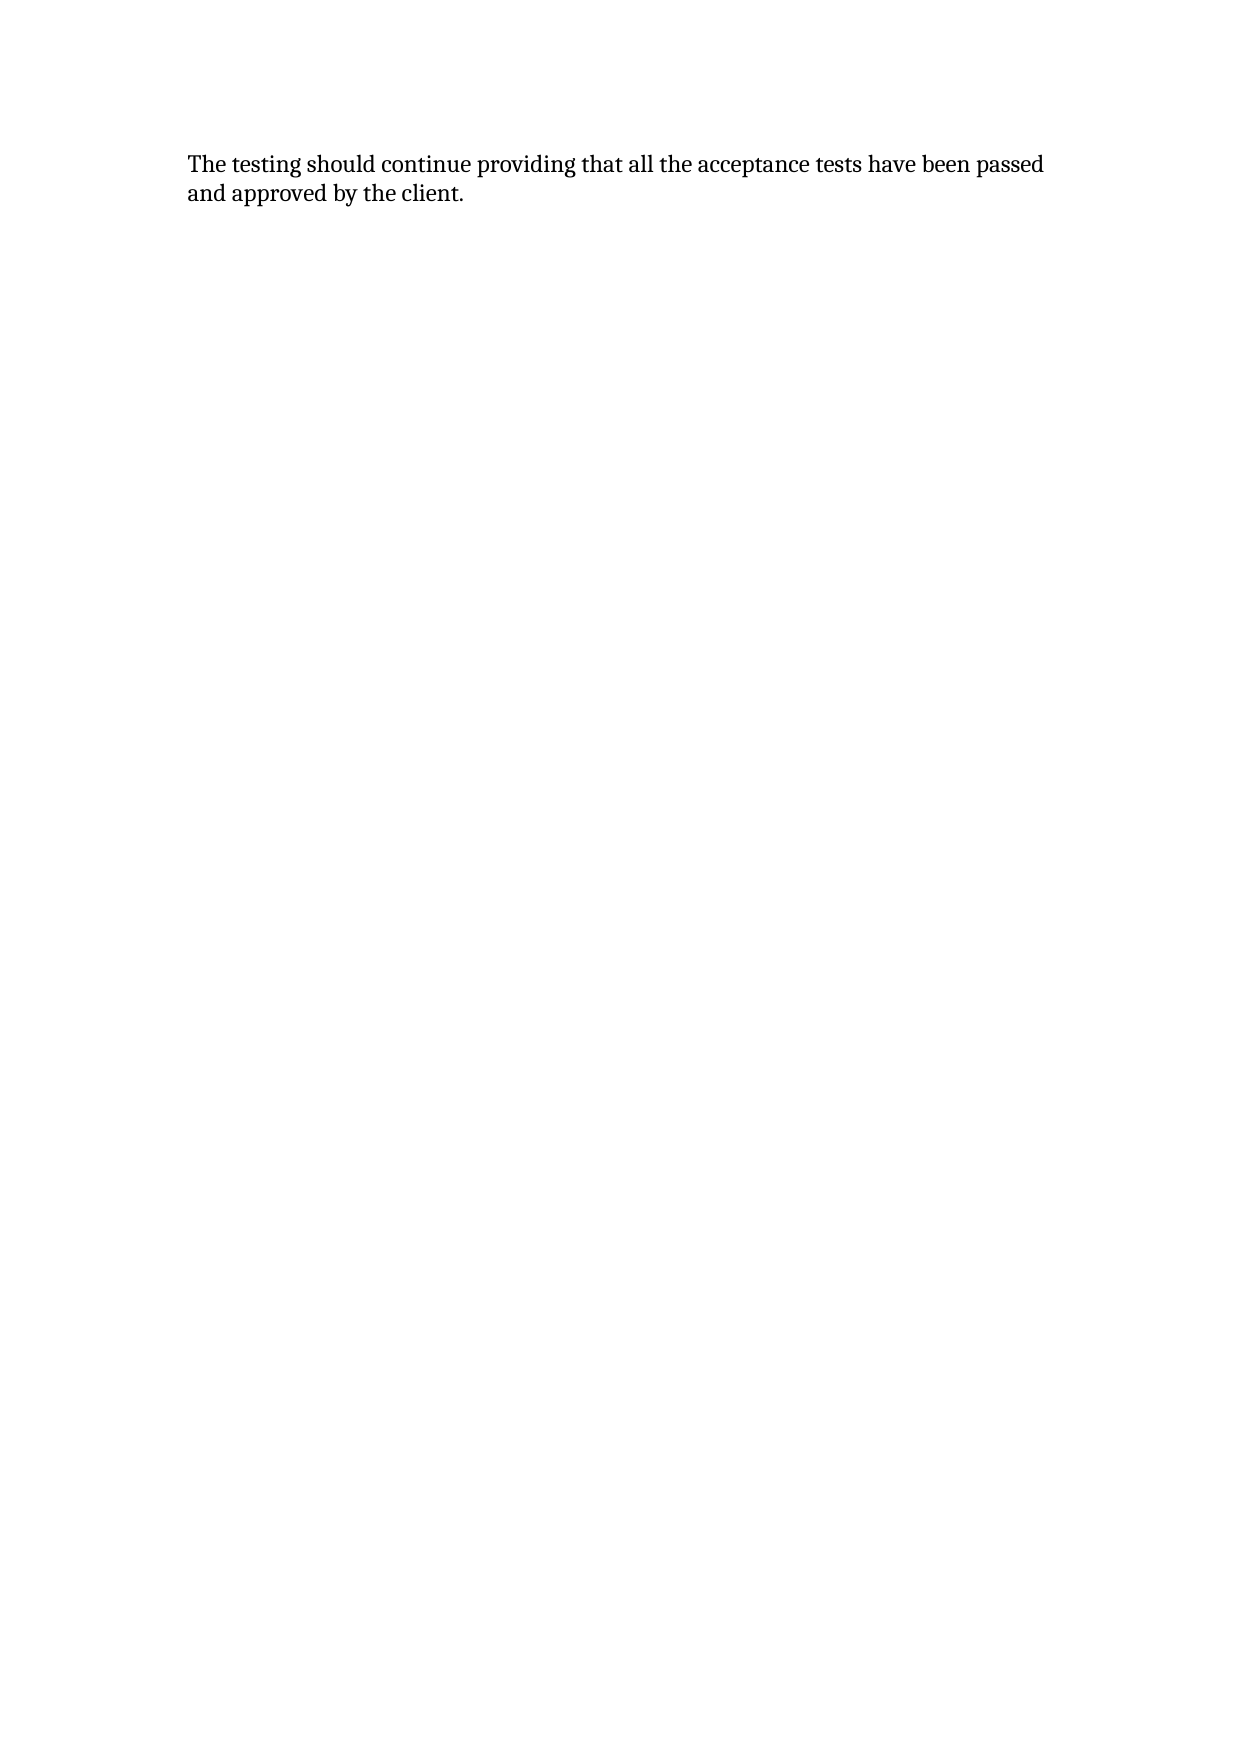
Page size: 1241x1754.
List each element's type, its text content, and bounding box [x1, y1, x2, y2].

text The testing should continue providing that all the acceptance tests have been passed and approved by the client. [187, 150, 1053, 207]
